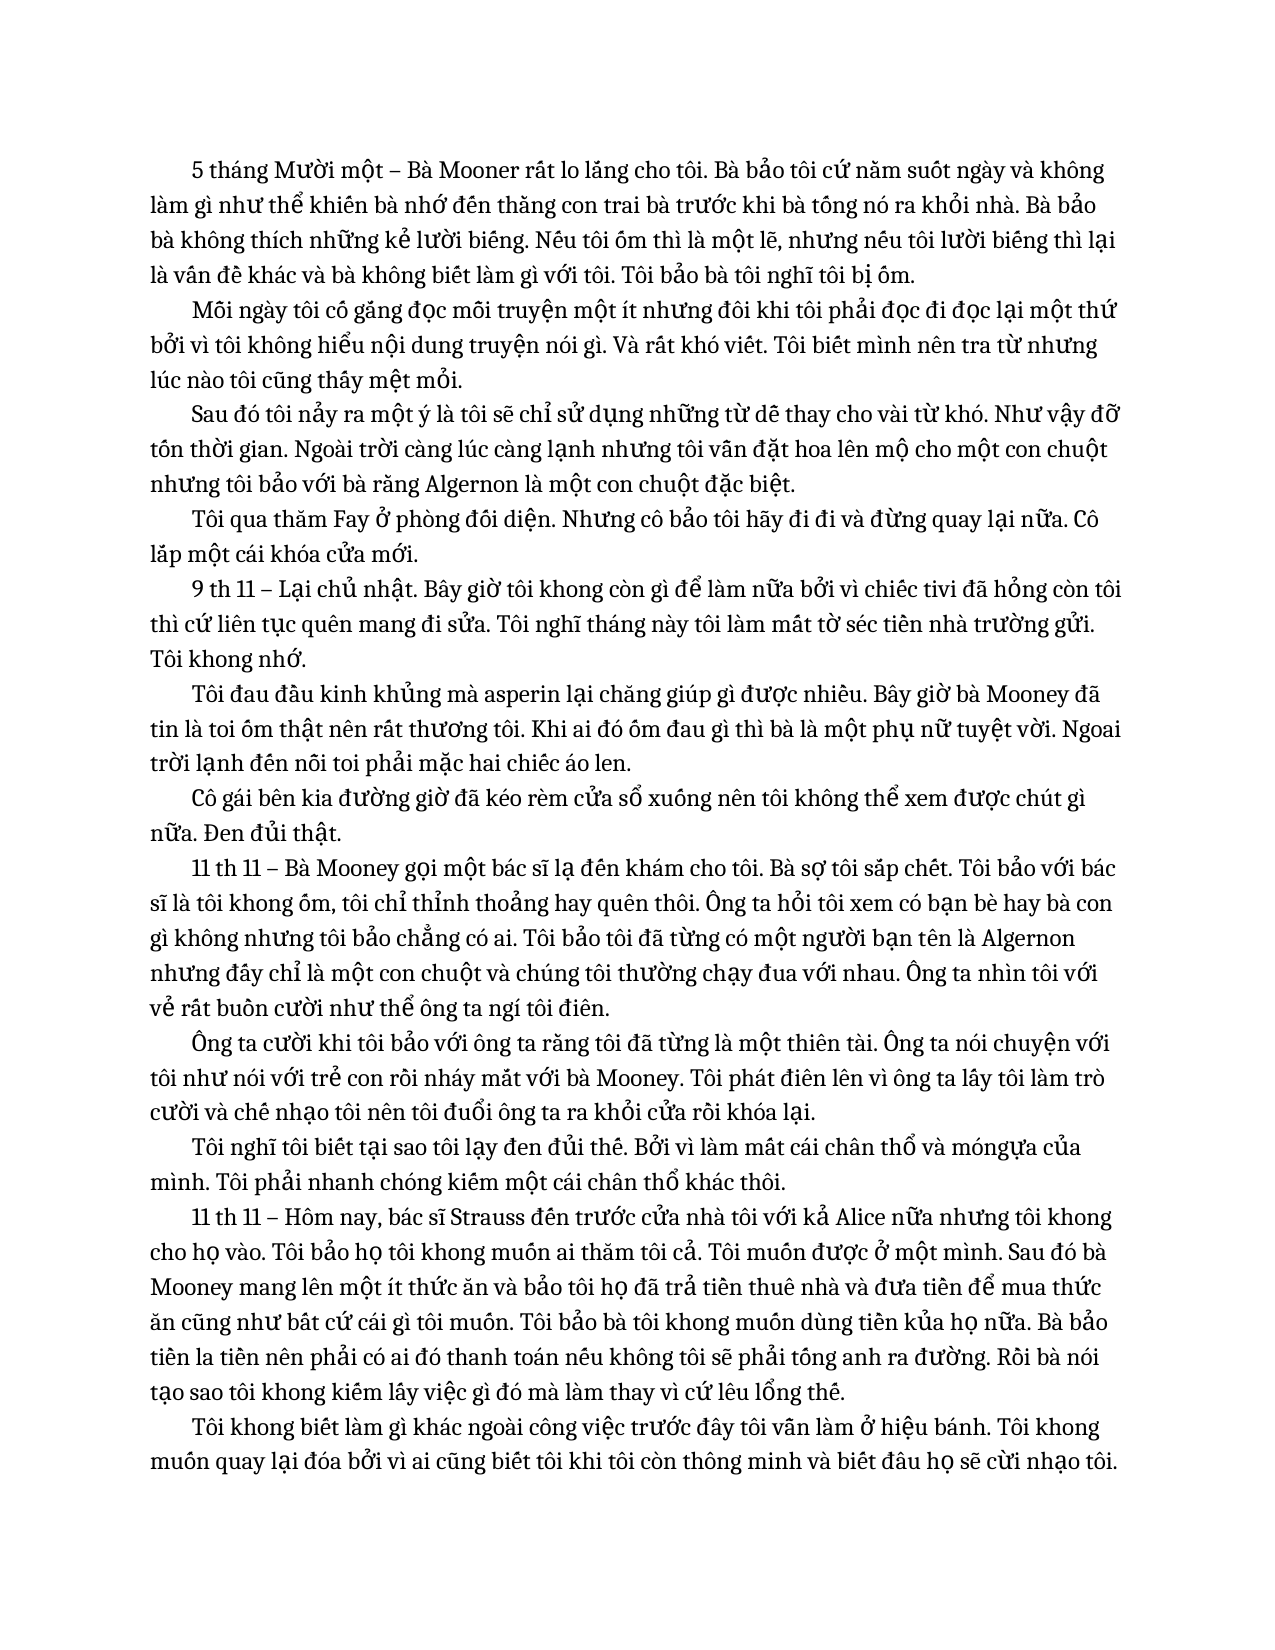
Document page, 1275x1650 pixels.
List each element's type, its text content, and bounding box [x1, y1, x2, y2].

text Tôi nghĩ tôi biết tại sao tôi lạy đen đủi thế. Bởi vì làm mất cái chân thổ và móngựa của mình. Tôi phải nhanh chóng kiếm một cái chân thổ khác thôi. [150, 1127, 1125, 1197]
text 9 th 11 – Lại chủ nhật. Bây giờ tôi khong còn gì để làm nữa bởi vì chiếc tivi đã hỏng còn tôi thì cứ liên tục quên mang đi sửa. Tôi nghĩ tháng này tôi làm mất tờ séc tiền nhà trường gửi. Tôi khong nhớ. [150, 569, 1125, 673]
text Mỗi ngày tôi cố gắng đọc mỗi truyện một ít nhưng đôi khi tôi phải đọc đi đọc lại một thứ bởi vì tôi không hiểu nội dung truyện nói gì. Và rất khó viết. Tôi biết mình nên tra từ nhưng lúc nào tôi cũng thấy mệt mỏi. [150, 289, 1125, 394]
text 11 th 11 – Hôm nay, bác sĩ Strauss đến trước cửa nhà tôi với kả Alice nữa nhưng tôi khong cho họ vào. Tôi bảo họ tôi khong muốn ai thăm tôi cả. Tôi muốn được ở một mình. Sau đó bà Mooney mang lên một ít thức ăn và bảo tôi họ đã trả tiền thuê nhà và đưa tiền để mua thức ăn cũng như bất cứ cái gì tôi muốn. Tôi bảo bà tôi khong muốn dùng tiền kủa họ nữa. Bà bảo tiền la tiền nên phải có ai đó thanh toán nếu không tôi sẽ phải tống anh ra đường. Rồi bà nói tạo sao tôi khong kiếm lấy việc gì đó mà làm thay vì cứ lêu lổng thế. [150, 1197, 1125, 1406]
text 11 th 11 – Bà Mooney gọi một bác sĩ lạ đến khám cho tôi. Bà sợ tôi sắp chết. Tôi bảo với bác sĩ là tôi khong ốm, tôi chỉ thỉnh thoảng hay quên thôi. Ông ta hỏi tôi xem có bạn bè hay bà con gì không nhưng tôi bảo chẳng có ai. Tôi bảo tôi đã từng có một người bạn tên là Algernon nhưng đấy chỉ là một con chuột và chúng tôi thường chạy đua với nhau. Ông ta nhìn tôi với vẻ rất buồn cười như thể ông ta ngí tôi điên. [150, 848, 1125, 1022]
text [150, 1406, 1125, 1476]
text 5 tháng Mười một – Bà Mooner rất lo lắng cho tôi. Bà bảo tôi cứ nằm suốt ngày và không làm gì như thể khiến bà nhớ đến thằng con trai bà trước khi bà tống nó ra khỏi nhà. Bà bảo bà không thích những kẻ lười biếng. Nếu tôi ốm thì là một lẽ, nhưng nếu tôi lười biếng thì lại là vấn đề khác và bà không biết làm gì với tôi. Tôi bảo bà tôi nghĩ tôi bị ốm. [150, 150, 1125, 289]
text Ông ta cười khi tôi bảo với ông ta rằng tôi đã từng là một thiên tài. Ông ta nói chuyện với tôi như nói với trẻ con rồi nháy mắt với bà Mooney. Tôi phát điên lên vì ông ta lấy tôi làm trò cười và chế nhạo tôi nên tôi đuổi ông ta ra khỏi cửa rồi khóa lại. [150, 1022, 1125, 1127]
text Sau đó tôi nảy ra một ý là tôi sẽ chỉ sử dụng những từ dễ thay cho vài từ khó. Như vậy đỡ tốn thời gian. Ngoài trời càng lúc càng lạnh nhưng tôi vẫn đặt hoa lên mộ cho một con chuột nhưng tôi bảo với bà rằng Algernon là một con chuột đặc biệt. [150, 394, 1125, 499]
text Tôi đau đầu kinh khủng mà asperin lại chăng giúp gì được nhiều. Bây giờ bà Mooney đã tin là toi ốm thật nên rất thương tôi. Khi ai đó ốm đau gì thì bà là một phụ nữ tuyệt vời. Ngoai trời lạnh đến nỗi toi phải mặc hai chiếc áo len. [150, 673, 1125, 778]
text Cô gái bên kia đường giờ đã kéo rèm cửa sổ xuống nên tôi không thể xem được chút gì nữa. Đen đủi thật. [150, 778, 1125, 848]
text Tôi qua thăm Fay ở phòng đối diện. Nhưng cô bảo tôi hãy đi đi và đừng quay lại nữa. Cô lắp một cái khóa cửa mới. [150, 499, 1125, 569]
